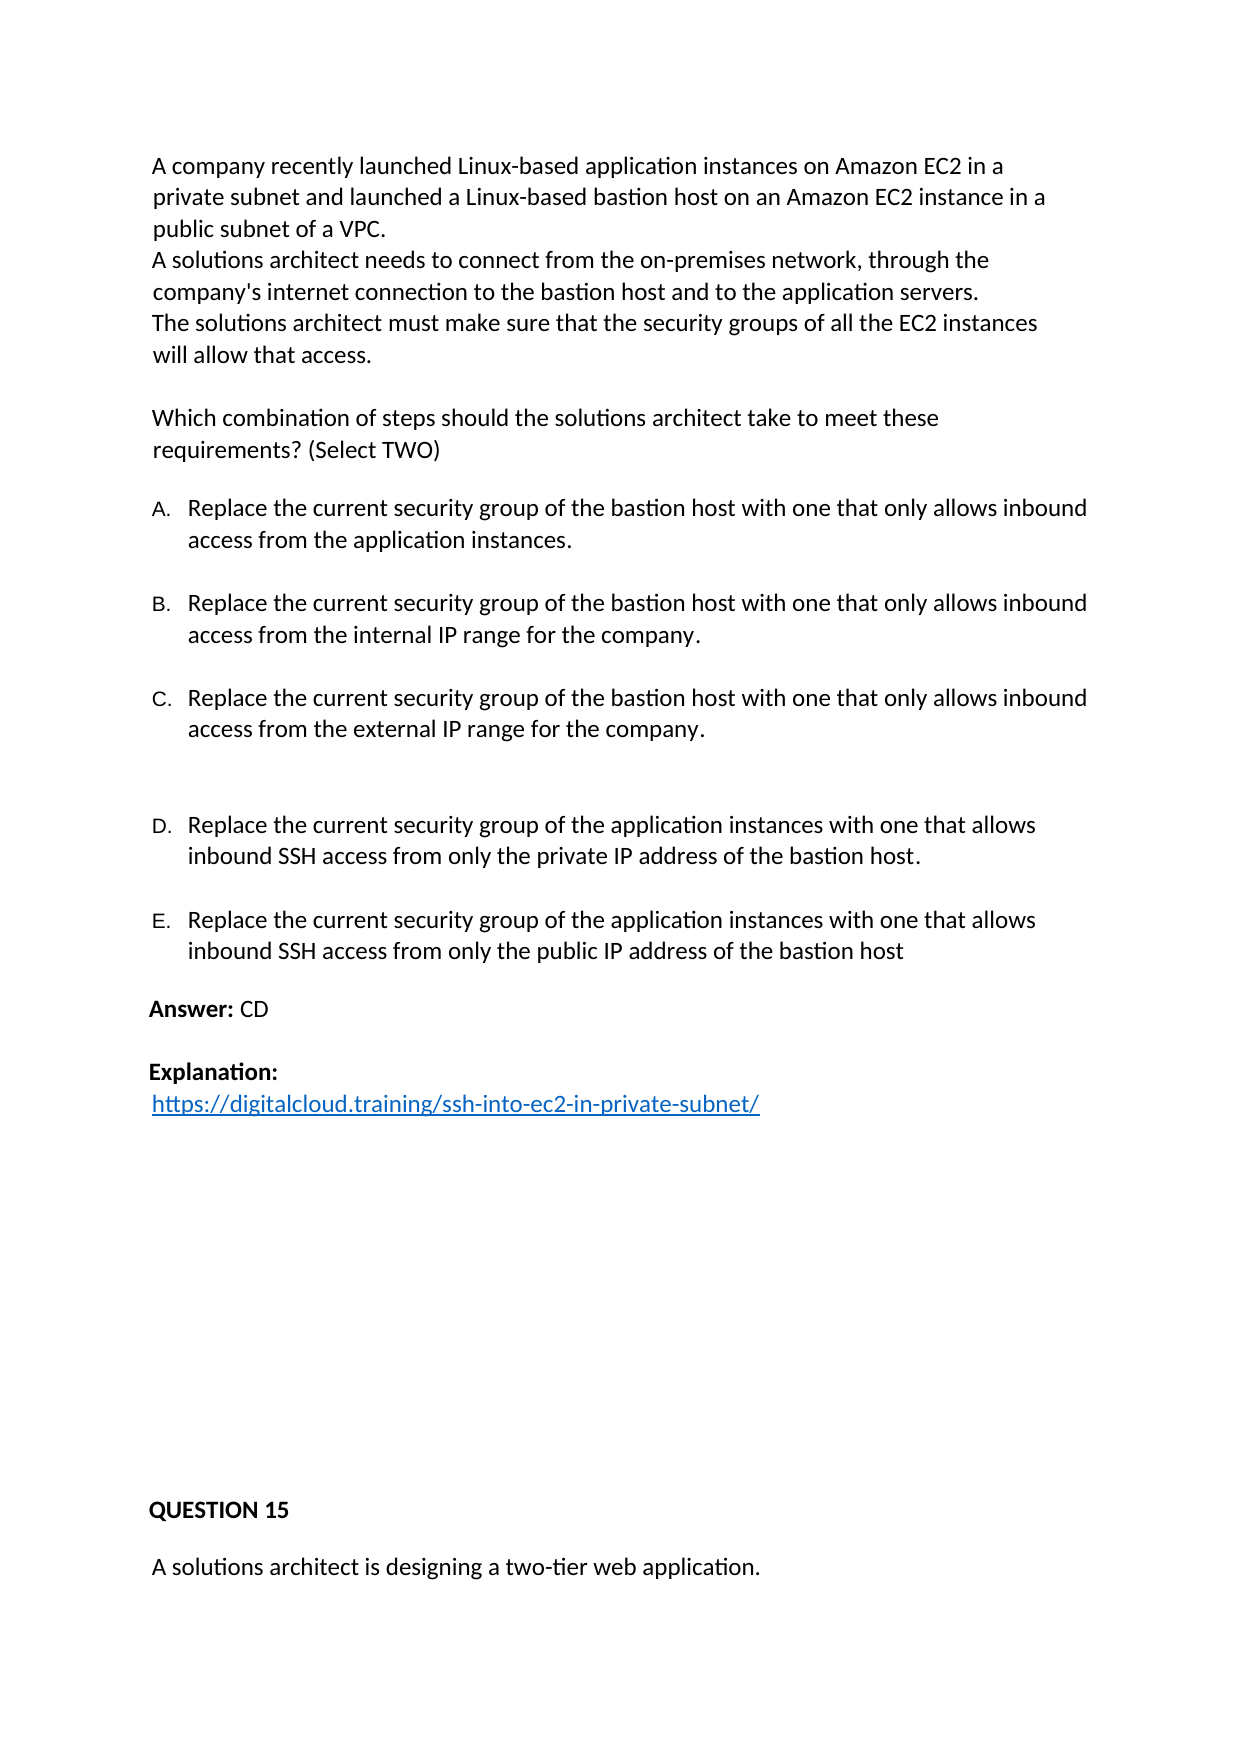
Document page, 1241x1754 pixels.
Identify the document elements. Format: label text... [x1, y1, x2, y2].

text The solutions architect must make sure that the security groups of all the EC2 instances will allow that access. [152, 308, 1061, 369]
text A solutions architect needs to connect from the on-premises network, through the company's internet connection to the bastion host and to the application servers. [152, 244, 1061, 306]
text https://digitalcloud.training/ssh-into-ec2-in-private-subnet/ [152, 1088, 1061, 1119]
list Replace the current security group of the application instances with one that allows inbound SSH access from only the public IP address of the bastion host [152, 904, 1090, 966]
text QUESTION 15 [148, 1494, 335, 1525]
text Explanation: [148, 1056, 335, 1087]
list Replace the current security group of the application instances with one that allows inbound SSH access from only the private IP address of the bastion host. [152, 809, 1090, 871]
list Replace the current security group of the bastion host with one that only allows inbound access from the application instances. [152, 492, 1090, 554]
text Which combination of steps should the solutions architect take to meet these requirements? (Select TWO) [152, 402, 1061, 464]
text A company recently launched Linux-based application instances on Amazon EC2 in a private subnet and launched a Linux-based bastion host on an Amazon EC2 instance in a public subnet of a VPC. [152, 150, 1061, 243]
text Answer: CD [148, 993, 335, 1023]
list Replace the current security group of the bastion host with one that only allows inbound access from the internal IP range for the company. [152, 587, 1090, 649]
text A solutions architect is designing a two-tier web application. [152, 1551, 1061, 1582]
list Replace the current security group of the bastion host with one that only allows inbound access from the external IP range for the company. [152, 682, 1090, 744]
